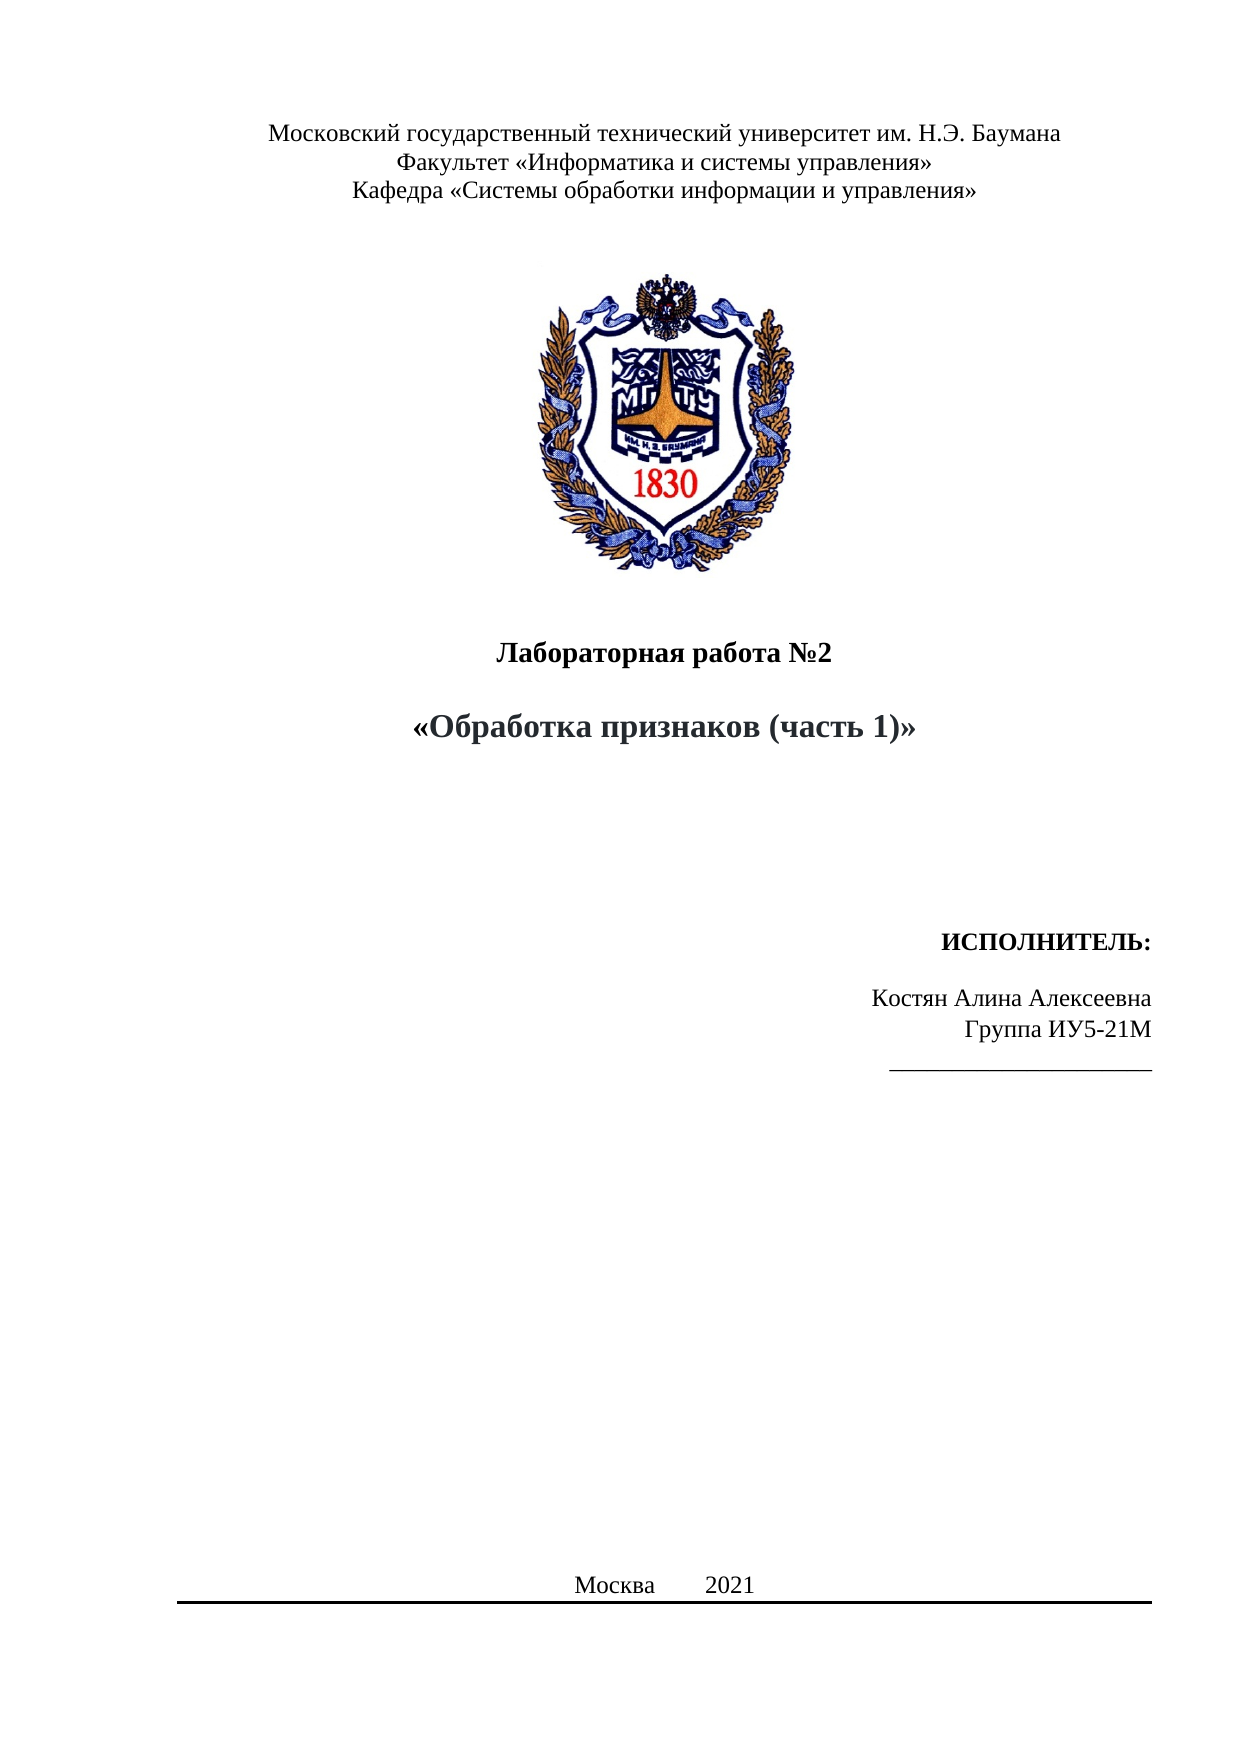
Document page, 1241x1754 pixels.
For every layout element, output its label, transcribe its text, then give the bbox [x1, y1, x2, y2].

text Факультет «Информатика и системы управления» [177, 147, 1152, 176]
text Группа ИУ5-21М [177, 1014, 1152, 1043]
text Костян Алина Алексеевна [177, 983, 1152, 1012]
text ИСПОЛНИТЕЛЬ: [177, 927, 1152, 956]
text Московский государственный технический университет им. Н.Э. Баумана [177, 118, 1152, 147]
text Москва 2021 [177, 1570, 1152, 1601]
text Кафедра «Системы обработки информации и управления» [177, 176, 1152, 204]
picture [531, 261, 798, 578]
text Лабораторная работа №2 [177, 635, 1152, 668]
text _____________________ [177, 1046, 1152, 1074]
subtitle «Обработка признаков (часть 1)» [177, 706, 1152, 744]
